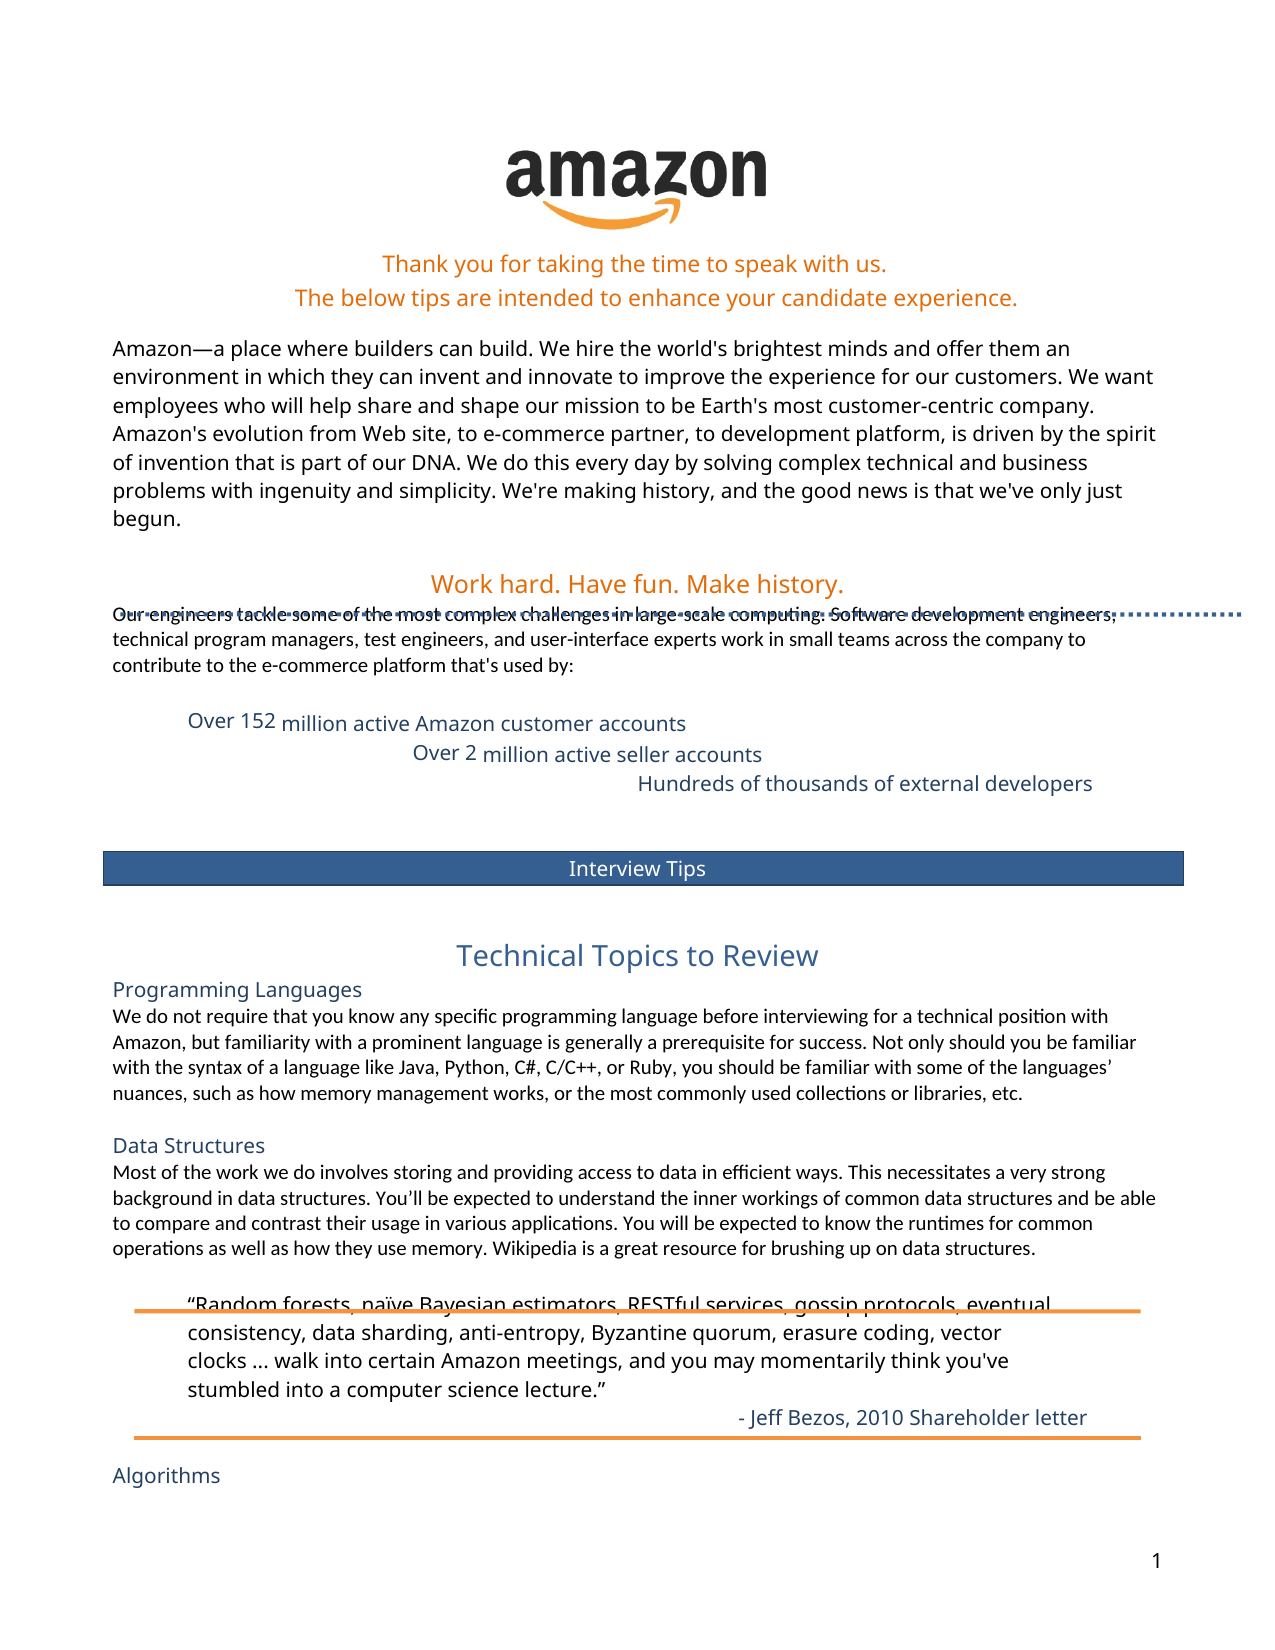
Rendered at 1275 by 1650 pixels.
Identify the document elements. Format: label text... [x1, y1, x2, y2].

text Interview Tips [104, 852, 1183, 884]
text Programming Languages [112, 975, 1162, 1004]
text Algorithms [112, 1461, 1162, 1489]
subtitle Technical Topics to Review [112, 936, 1162, 975]
text Thank you for taking the time to speak with us. The below tips are intended to enhance your candidate experience. [112, 246, 1162, 314]
text Our engineers tackle some of the most complex challenges in large-scale computing. Software development engineers, technical program managers, test engineers, and user-interface experts work in small teams across the company to contribute to the e-commerce platform that's used by: [574, 601, 1162, 677]
text Work hard. Have fun. Make history. [112, 564, 1162, 601]
text Over 152 million active Amazon customer accounts [187, 706, 1162, 738]
text We do not require that you know any specific programming language before interviewing for a technical position with Amazon, but familiarity with a prominent language is generally a prerequisite for success. Not only should you be familiar with the syntax of a language like Java, Python, C#, C/C++, or Ruby, you should be familiar with some of the languages’ nuances, such as how memory management works, or the most commonly used collections or libraries, etc. [112, 1004, 1162, 1105]
text “Random forests, naïve Bayesian estimators, RESTful services, gossip protocols, eventual consistency, data sharding, anti-entropy, Byzantine quorum, erasure coding, vector clocks ... walk into certain Amazon meetings, and you may momentarily think you've stumbled into a computer science lecture.” [187, 1314, 1087, 1403]
text Most of the work we do involves storing and providing access to data in efficient ways. This necessitates a very strong background in data structures. You’ll be expected to understand the inner workings of common data structures and be able to compare and contrast their usage in various applications. You will be expected to know the runtimes for common operations as well as how they use memory. Wikipedia is a great resource for brushing up on data structures. [112, 1159, 1162, 1261]
text Hundreds of thousands of external developers [637, 769, 1162, 797]
text Data Structures [112, 1131, 1162, 1159]
text Over 2 million active seller accounts [412, 738, 1162, 769]
text - Jeff Bezos, 2010 Shareholder letter [187, 1403, 1087, 1432]
text Amazon—a place where builders can build. We hire the world's brightest minds and offer them an environment in which they can invent and innovate to improve the experience for our customers. We want employees who will help share and shape our mission to be Earth's most customer-centric company. Amazon's evolution from Web site, to e-commerce partner, to development platform, is driven by the spirit of invention that is part of our DNA. We do this every day by solving complex technical and business problems with ingenuity and simplicity. We're making history, and the good news is that we've only just begun. [112, 334, 1162, 533]
picture [506, 150, 769, 246]
